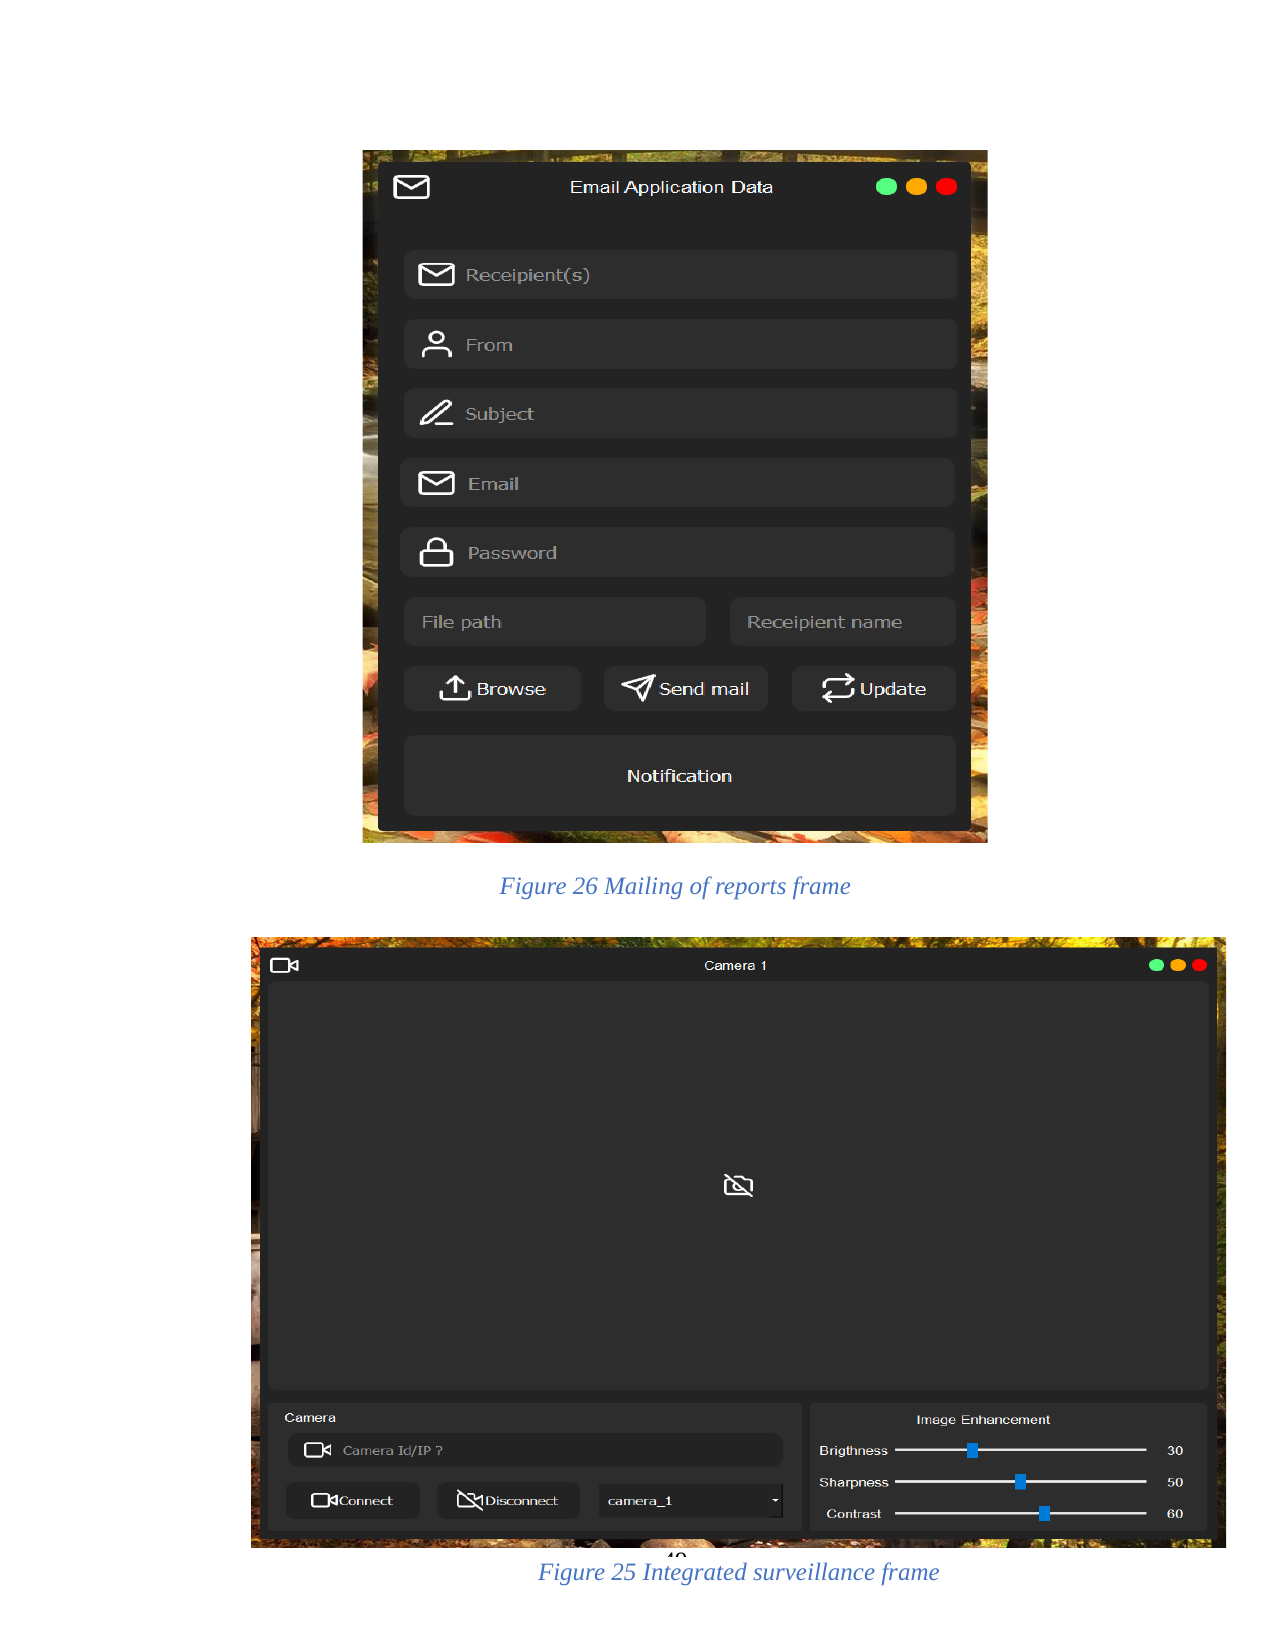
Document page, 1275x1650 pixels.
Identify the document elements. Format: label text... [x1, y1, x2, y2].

picture [362, 150, 988, 843]
text Figure 26 Mailing of reports frame [225, 871, 1125, 900]
picture [251, 937, 1227, 1548]
